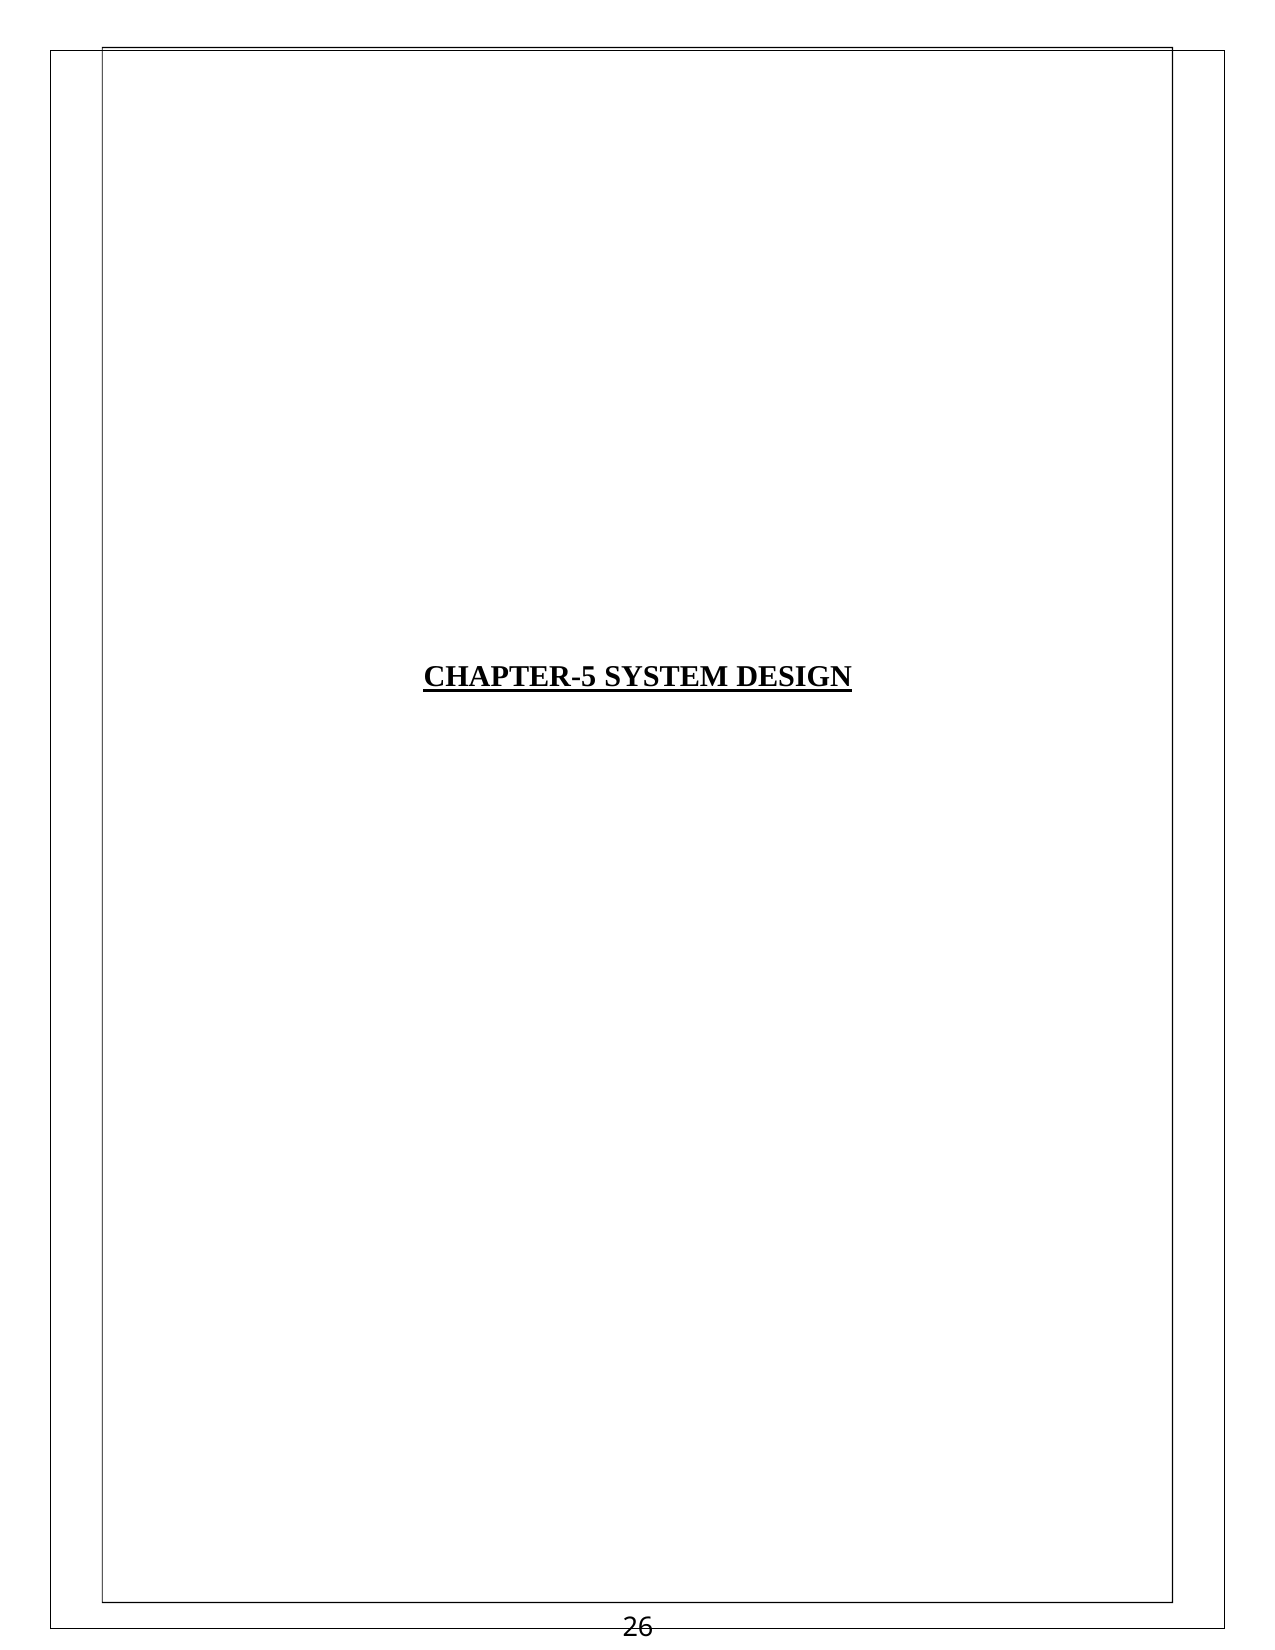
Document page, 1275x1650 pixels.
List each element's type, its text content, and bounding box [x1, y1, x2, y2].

subtitle CHAPTER-5 SYSTEM DESIGN [370, 659, 905, 693]
